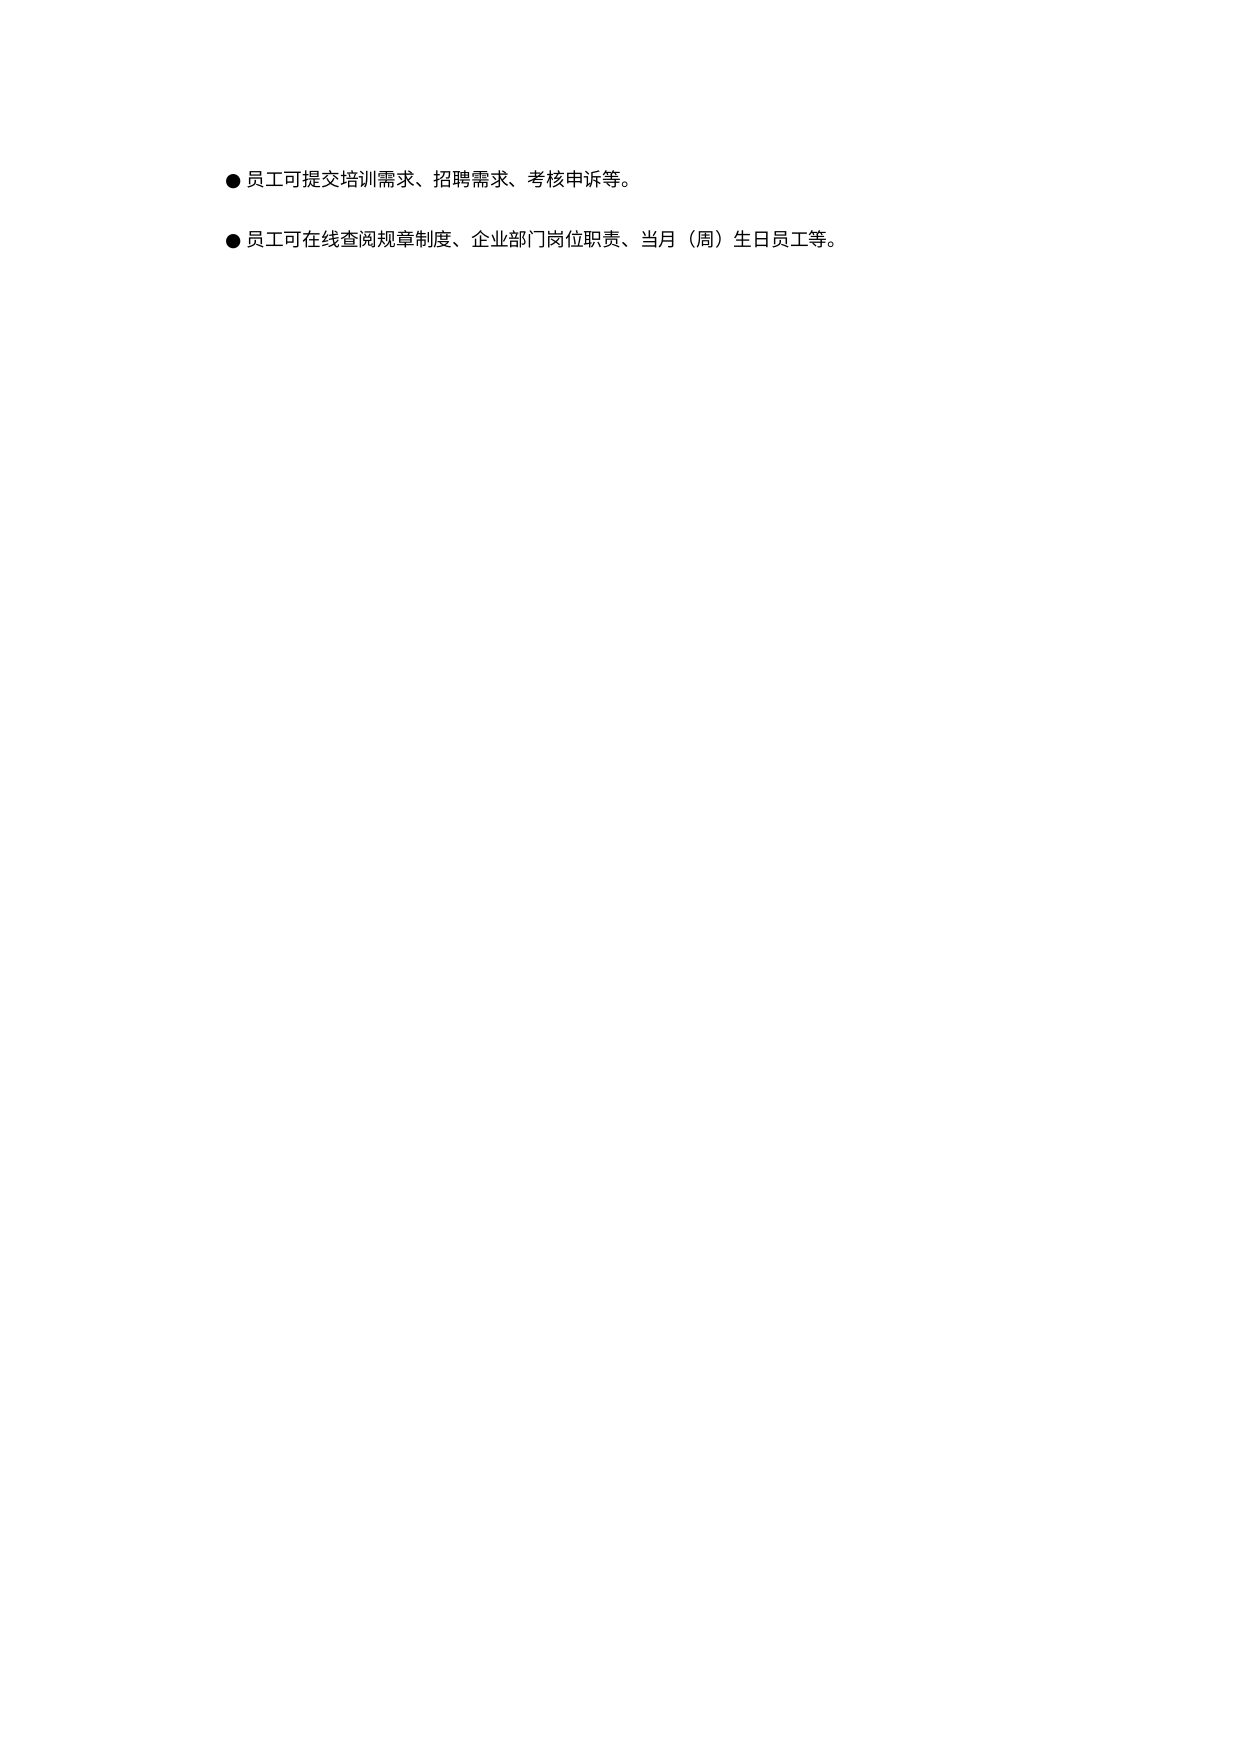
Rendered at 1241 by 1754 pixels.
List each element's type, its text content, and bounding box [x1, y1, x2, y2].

text ● 员工可提交培训需求、招聘需求、考核申诉等。 [187, 162, 1053, 194]
text ● 员工可在线查阅规章制度、企业部门岗位职责、当月（周）生日员工等。 [187, 222, 1053, 254]
